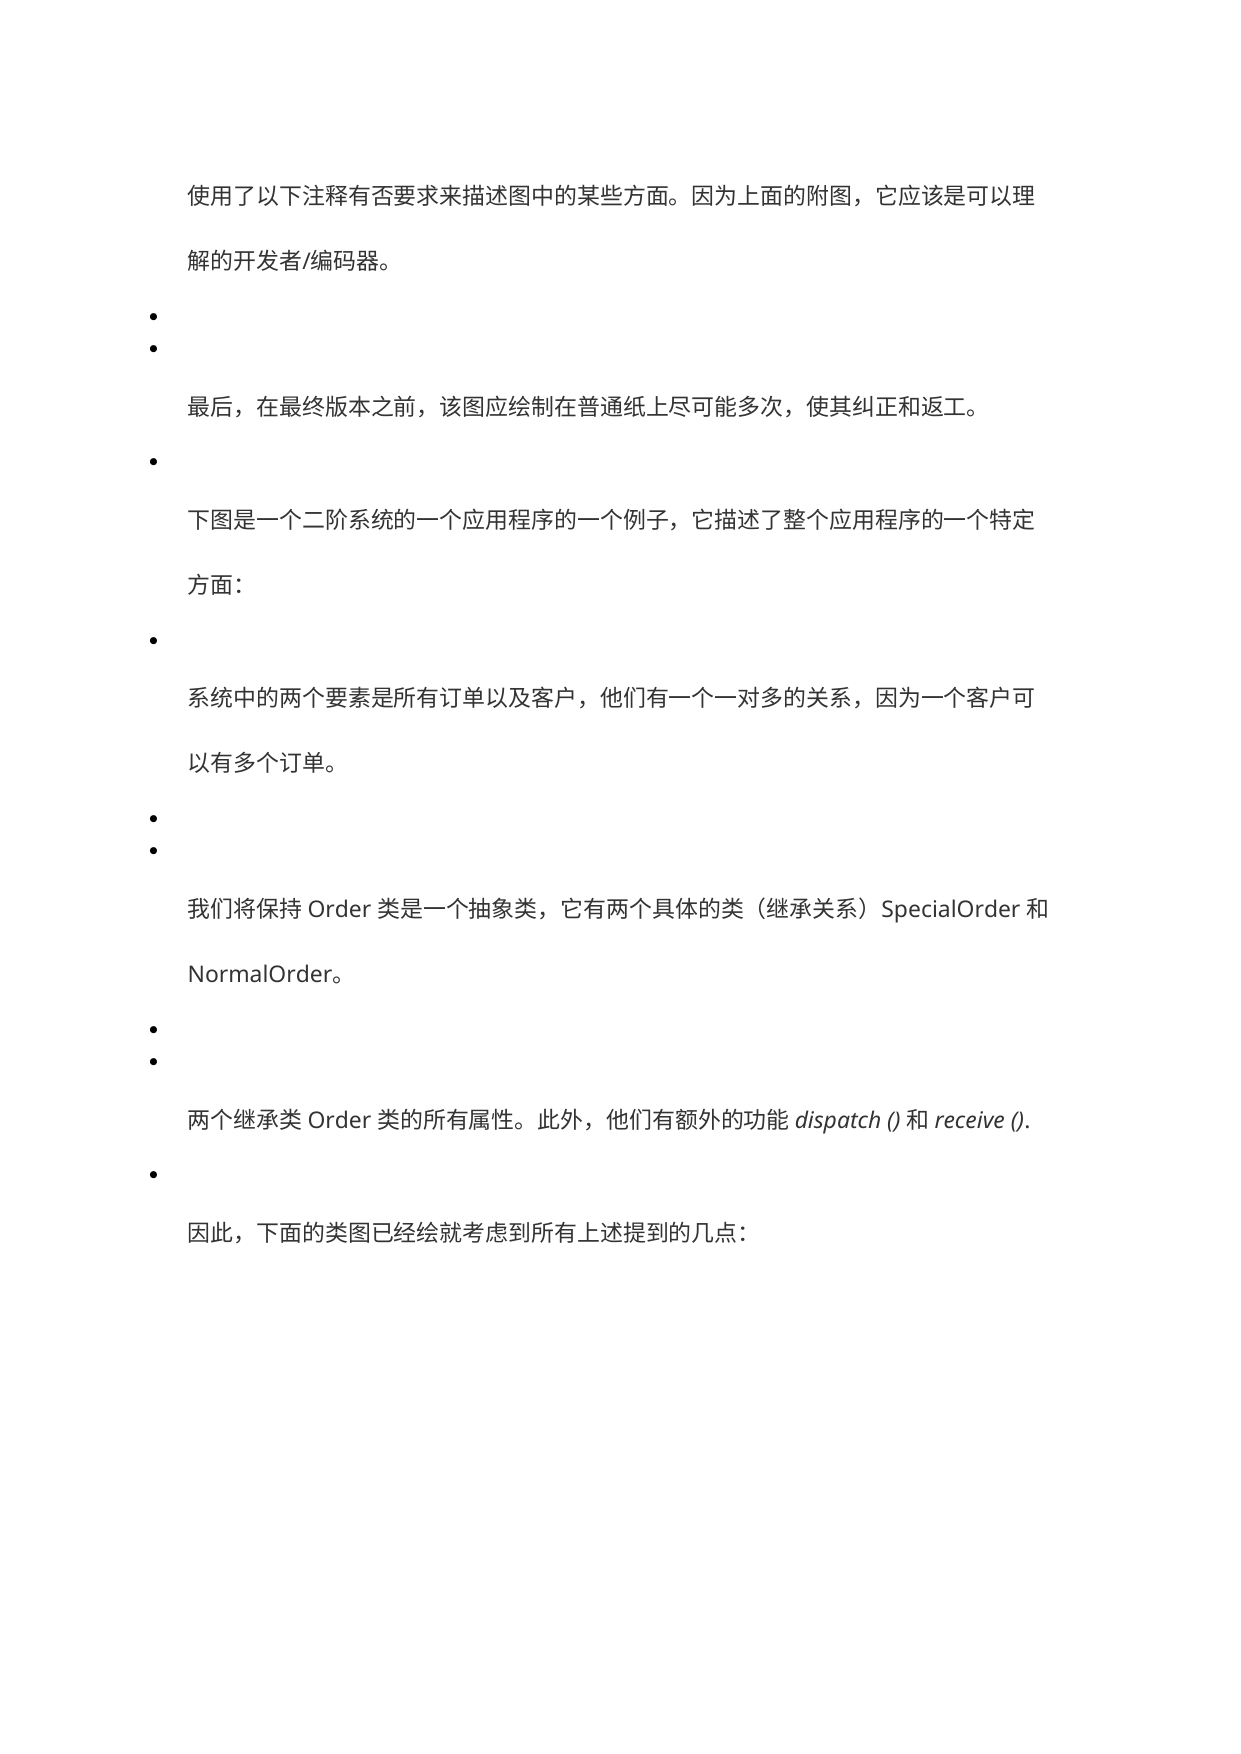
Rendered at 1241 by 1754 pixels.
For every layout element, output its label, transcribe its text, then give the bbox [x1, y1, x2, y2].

text 两个继承类 Order 类的所有属性。此外，他们有额外的功能 dispatch () 和 receive (). [187, 1086, 1053, 1151]
text 最后，在最终版本之前，该图应绘制在普通纸上尽可能多次，使其纠正和返工。 [187, 373, 1053, 438]
text 系统中的两个要素是所有订单以及客户，他们有一个一对多的关系，因为一个客户可以有多个订单。 [187, 664, 1053, 794]
text 因此，下面的类图已经绘就考虑到所有上述提到的几点： [187, 1199, 1053, 1264]
text 下图是一个二阶系统的一个应用程序的一个例子，它描述了整个应用程序的一个特定方面： [187, 486, 1053, 616]
text 我们将保持 Order 类是一个抽象类，它有两个具体的类（继承关系）SpecialOrder 和 NormalOrder。 [187, 875, 1053, 1005]
text 使用了以下注释有否要求来描述图中的某些方面。因为上面的附图，它应该是可以理解的开发者/编码器。 [187, 162, 1053, 292]
